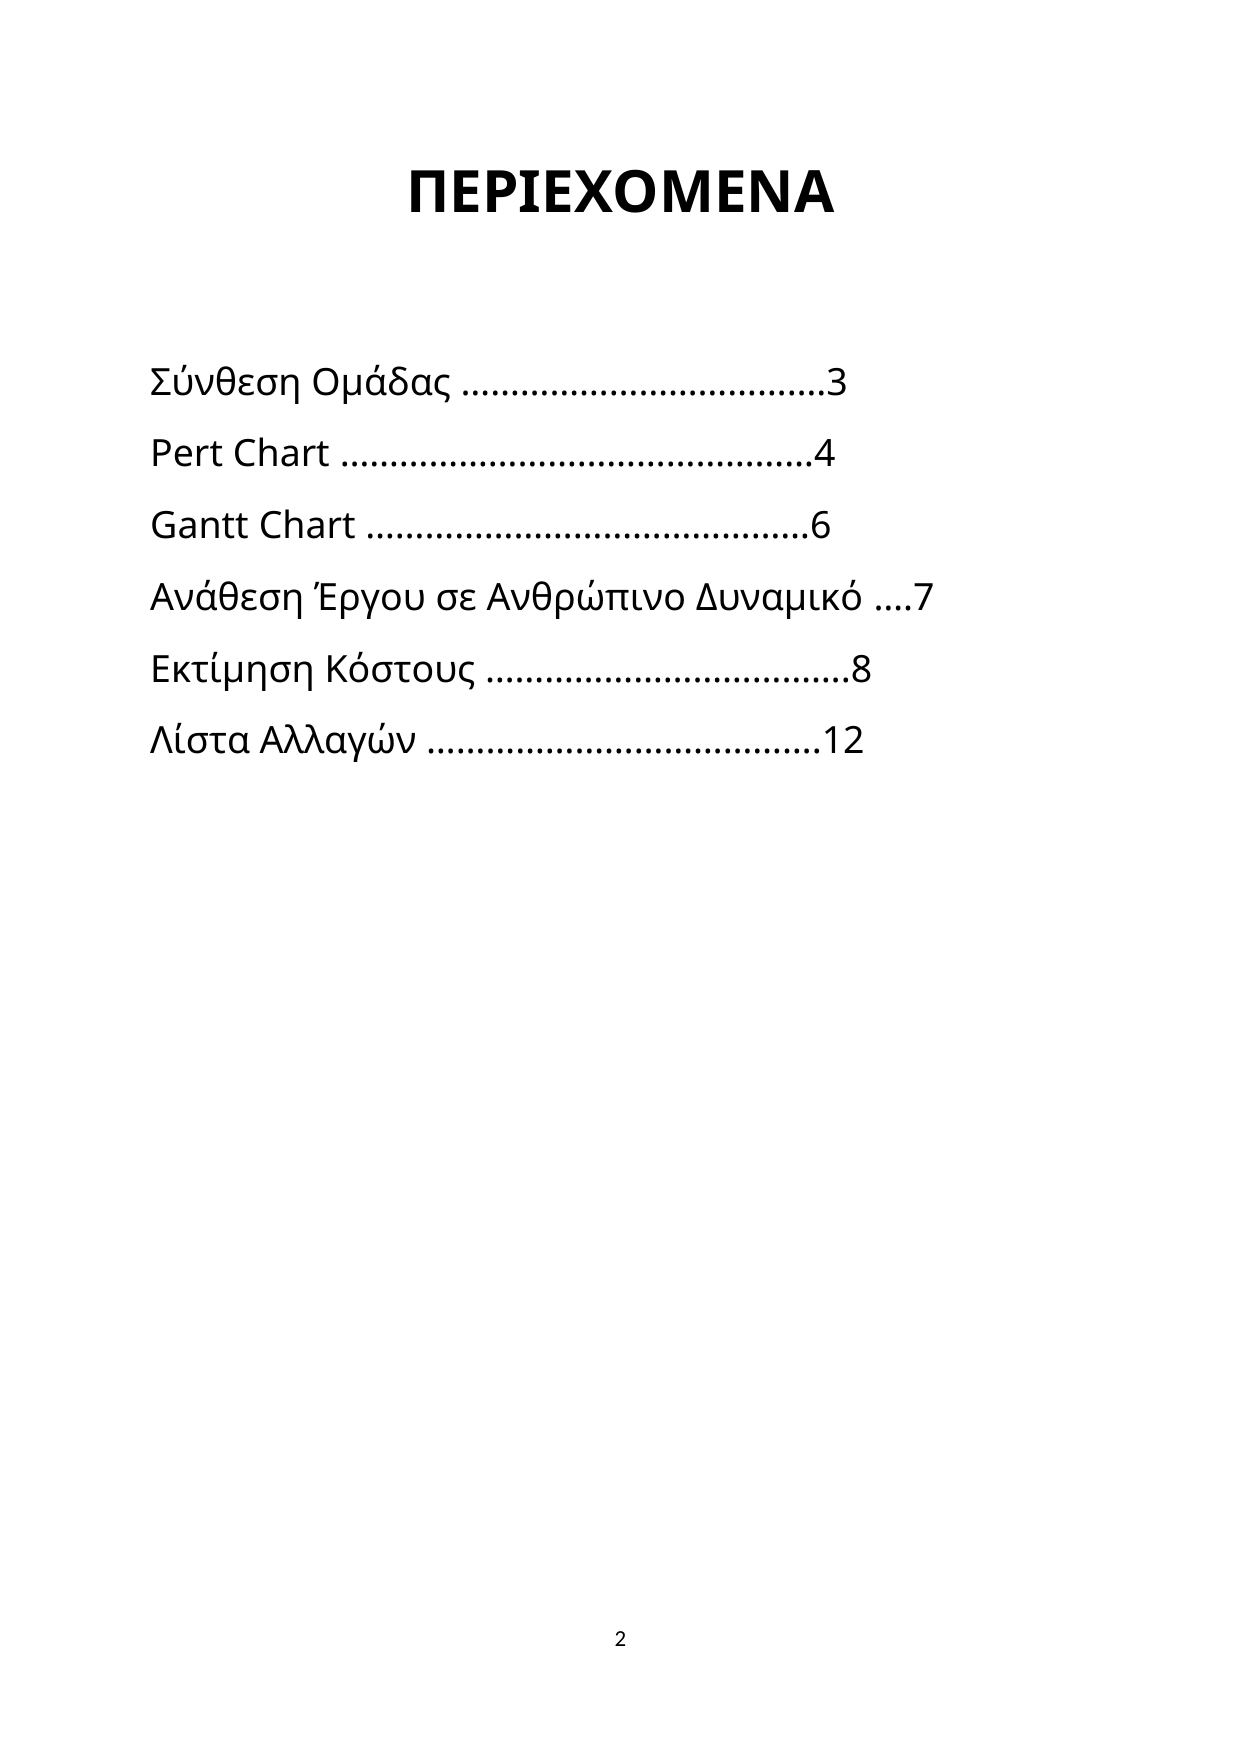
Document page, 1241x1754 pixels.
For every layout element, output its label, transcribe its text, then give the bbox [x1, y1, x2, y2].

text Pert Chart …………………………………………4 [150, 427, 1090, 478]
text ΠΕΡΙΕΧΟΜΕΝΑ [150, 150, 1090, 229]
text Ανάθεση Έργου σε Ανθρώπινο Δυναμικό ….7 [150, 570, 1090, 621]
text Σύνθεση Ομάδας ……………………………….3 [150, 355, 1090, 406]
text Λίστα Αλλαγών ………………………………….12 [150, 714, 1090, 765]
text Gantt Chart ………………………………………6 [150, 498, 1090, 549]
text Εκτίμηση Κόστους ……………………………….8 [150, 642, 1090, 693]
